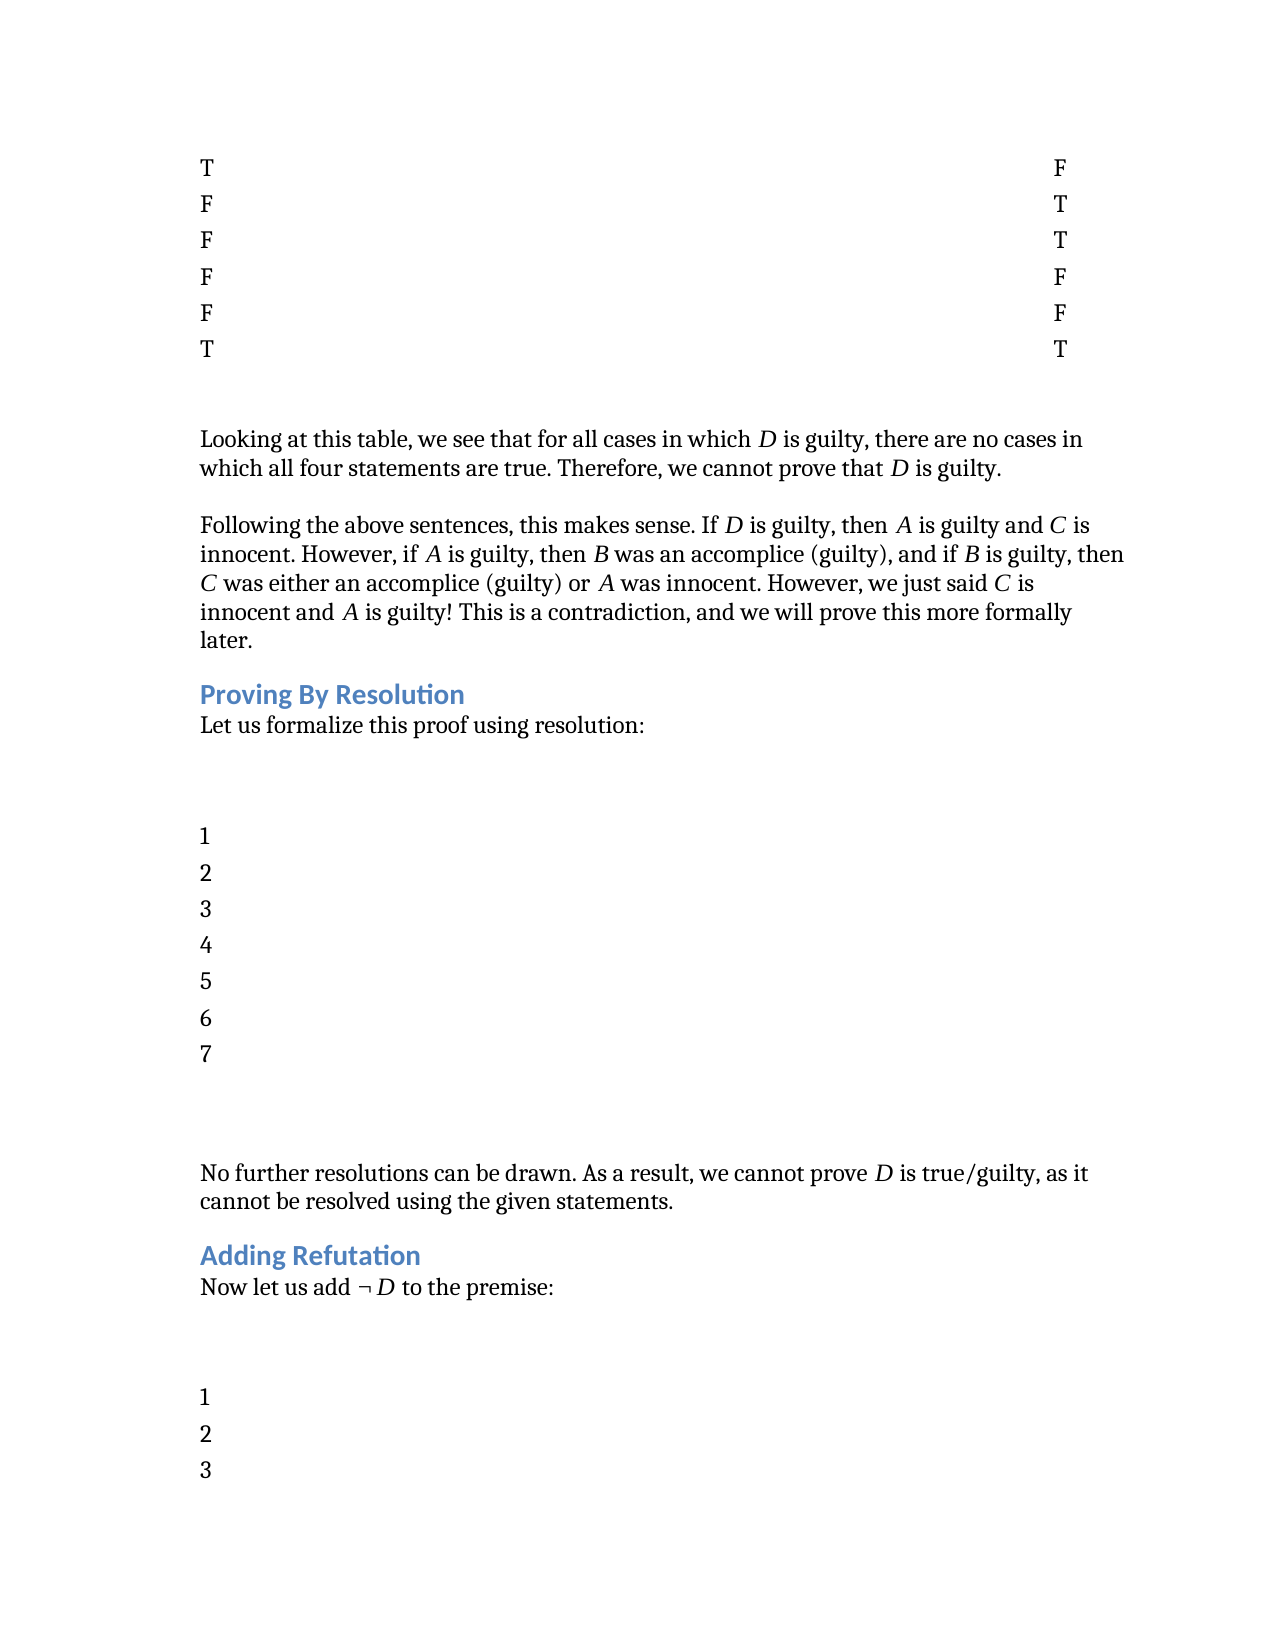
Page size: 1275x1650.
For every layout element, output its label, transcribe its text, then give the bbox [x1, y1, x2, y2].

table_cell T [139, 150, 992, 186]
table_cell F [992, 259, 1275, 295]
table_cell T [992, 186, 1275, 222]
list Let us formalize this proof using resolution: [150, 711, 1125, 798]
table_cell 4 [139, 927, 1275, 963]
table_cell 6 [139, 1000, 1275, 1036]
table_header 1 [139, 1380, 1275, 1416]
table_cell T [992, 223, 1275, 259]
table_cell F [139, 295, 992, 331]
table_cell F [139, 259, 992, 295]
table_cell F [992, 150, 1275, 186]
table_cell 7 [139, 1036, 1275, 1072]
list Looking at this table, we see that for all cases in which is guilty, there are no cases in which all four statements are true. Therefore, we cannot prove that is guilty. Following the above sentences, this makes sense. If is guilty, then is guilty and is innocent. However, if is guilty, then was an accomplice (guilty), and if is guilty, then was either an accomplice (guilty) or was innocent. However, we just said is innocent and is guilty! This is a contradiction, and we will prove this more formally later. [150, 367, 1125, 655]
table_cell F [139, 186, 992, 222]
table_cell F [139, 223, 992, 259]
table_cell 3 [139, 1452, 1275, 1488]
subtitle Adding Refutation [150, 1237, 1125, 1272]
list No further resolutions can be drawn. As a result, we cannot prove is true/guilty, as it cannot be resolved using the given statements. [150, 1072, 1125, 1216]
table_cell T [992, 331, 1275, 367]
table_cell 5 [139, 964, 1275, 1000]
list Now let us add to the premise: [150, 1272, 1125, 1359]
table_cell T [139, 331, 992, 367]
table_cell 3 [139, 891, 1275, 927]
table_cell 2 [139, 855, 1275, 891]
subtitle Proving By Resolution [150, 676, 1125, 711]
table_cell 2 [139, 1416, 1275, 1452]
table_header 1 [139, 819, 1275, 855]
table_cell F [992, 295, 1275, 331]
